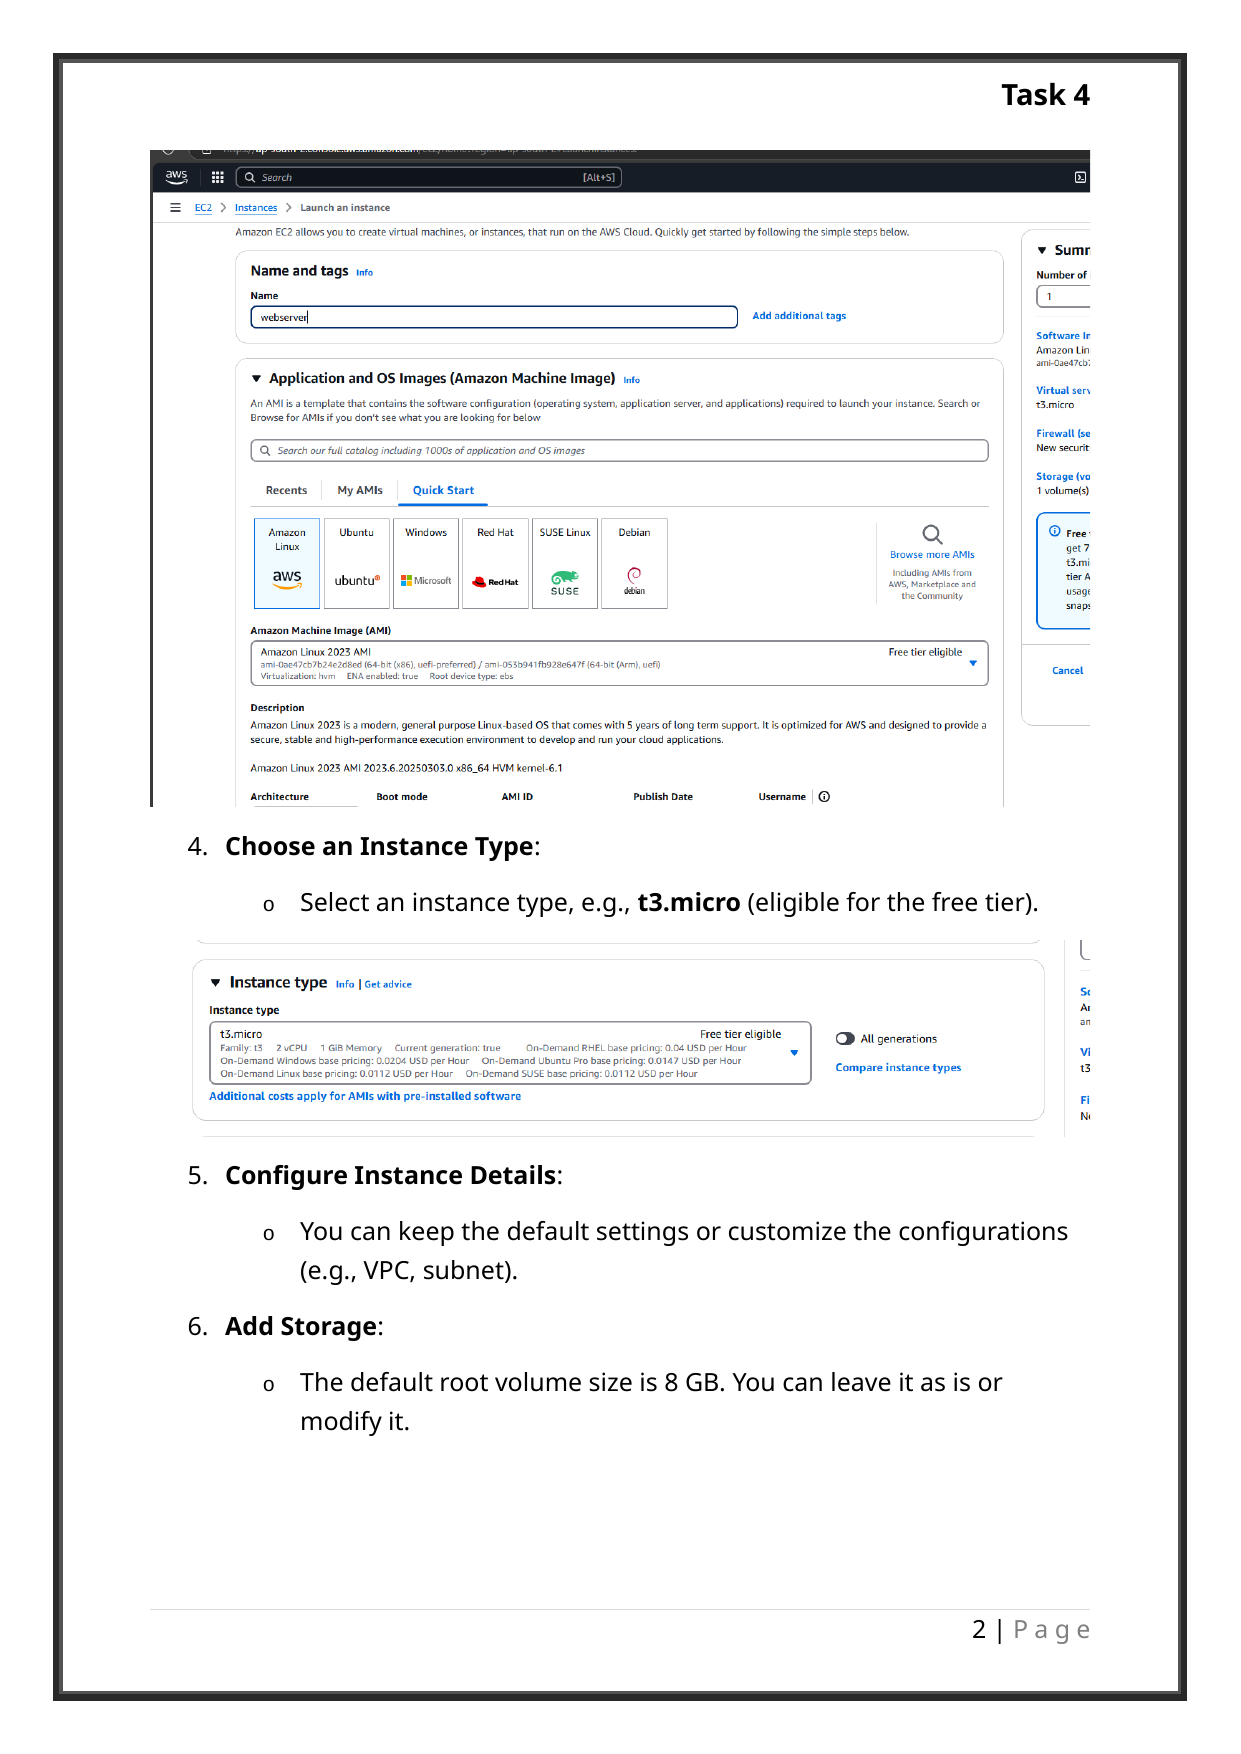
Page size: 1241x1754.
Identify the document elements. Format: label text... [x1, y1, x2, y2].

list Select an instance type, e.g., t3.micro (eligible for the free tier). [262, 884, 1090, 918]
picture [150, 940, 1091, 1137]
list Configure Instance Details: [187, 1158, 1090, 1192]
list Choose an Instance Type: [187, 829, 1090, 863]
picture [150, 150, 1091, 807]
list You can keep the default settings or customize the configurations (e.g., VPC, subnet). [262, 1214, 1090, 1287]
list The default root volume size is 8 GB. You can leave it as is or modify it. [262, 1365, 1090, 1438]
list Add Storage: [187, 1309, 1090, 1343]
